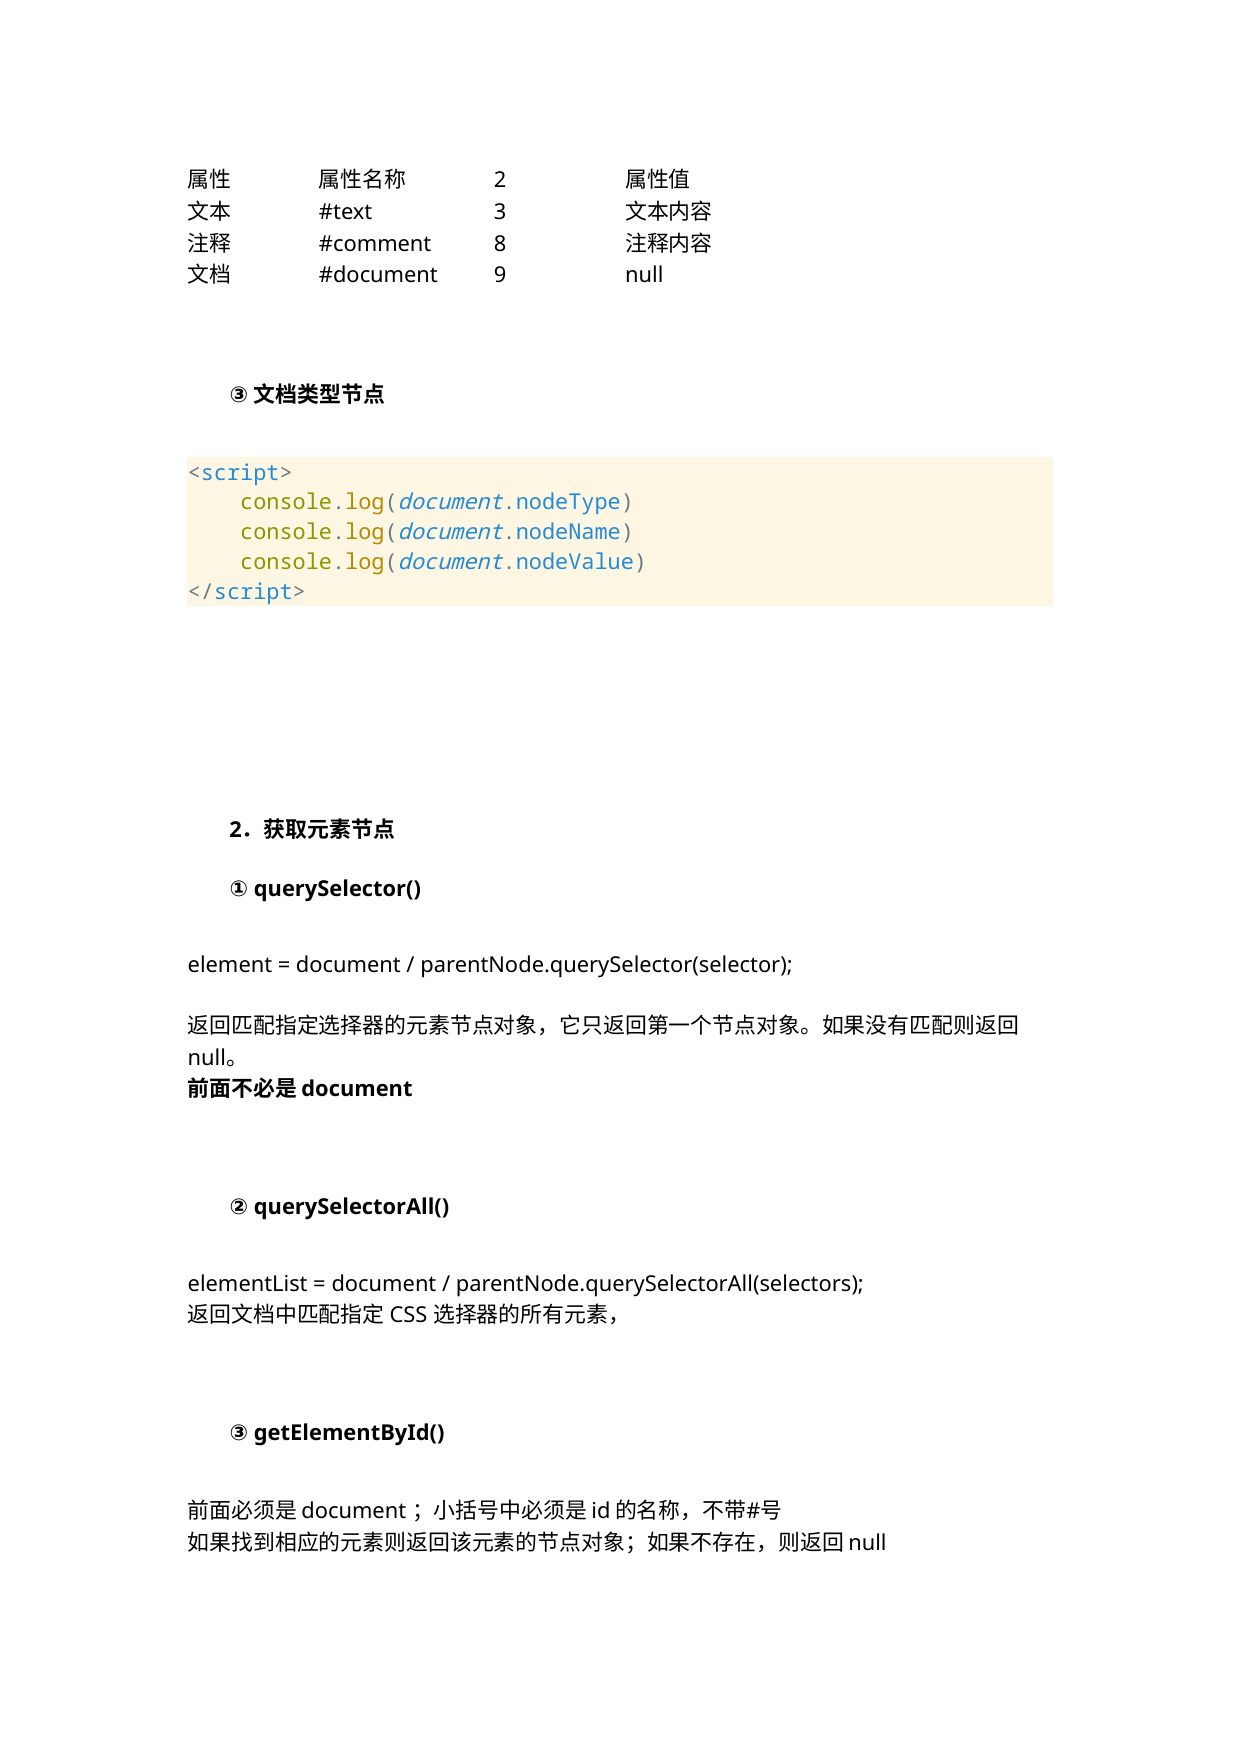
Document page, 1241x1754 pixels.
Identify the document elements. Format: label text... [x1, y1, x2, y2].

subtitle querySelector() [187, 872, 1053, 902]
text <script> console.log(document.nodeType) console.log(document.nodeName) console.log(document.nodeValue) </script> [292, 457, 1053, 606]
text 返回匹配指定选择器的元素节点对象，它只返回第一个节点对象。如果没有匹配则返回null。 前面不必是document [187, 1008, 1053, 1103]
subtitle 获取元素节点 [187, 812, 1053, 843]
subtitle querySelectorAll() [187, 1191, 1053, 1221]
text elementList = document / parentNode.querySelectorAll(selectors); 返回文档中匹配指定 CSS 选择器的所有元素， [187, 1267, 1053, 1329]
text element = document / parentNode.querySelector(selector); [187, 949, 1053, 979]
text 前面必须是document ；小括号中必须是id的名称，不带#号 如果找到相应的元素则返回该元素的节点对象；如果不存在，则返回null [187, 1493, 1053, 1557]
subtitle getElementById() [187, 1417, 1053, 1447]
subtitle 文档类型节点 [187, 377, 1053, 409]
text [187, 162, 1053, 289]
